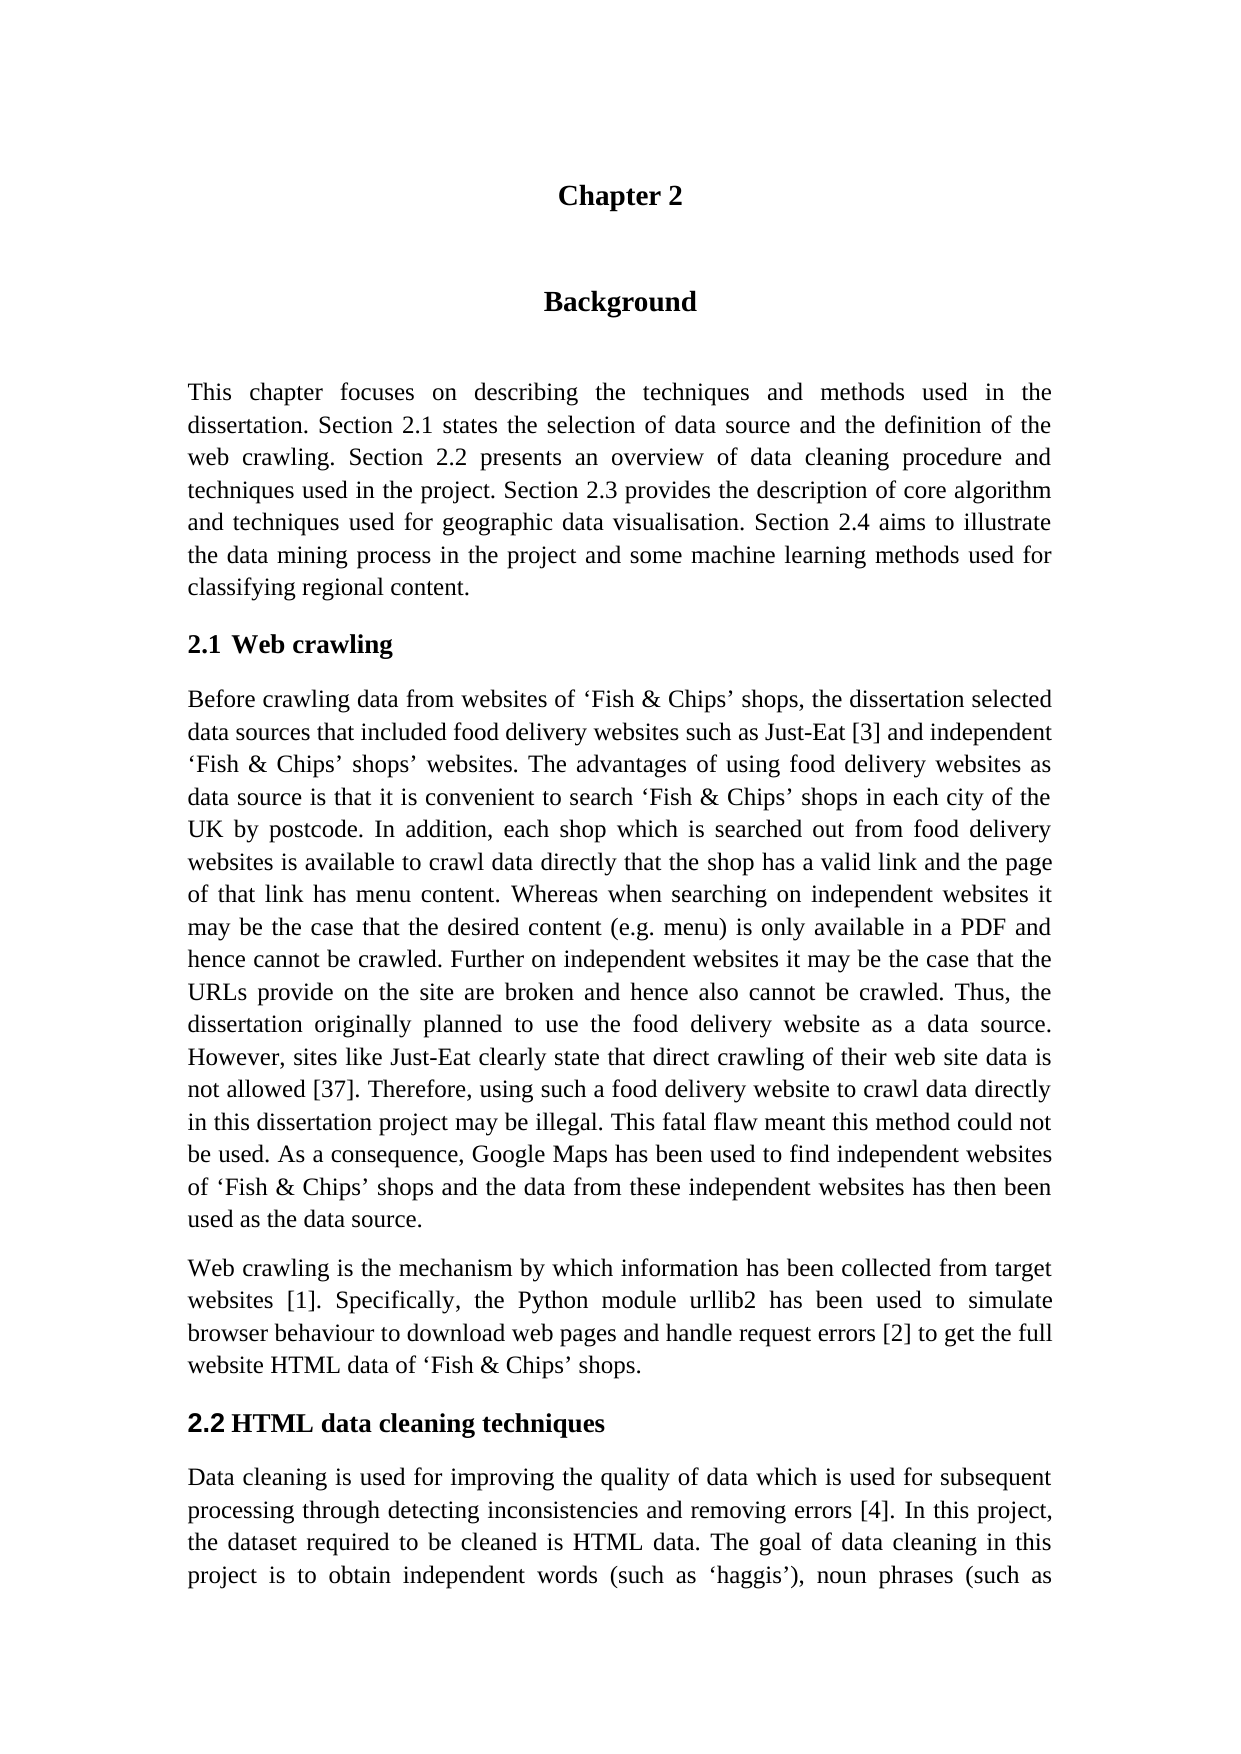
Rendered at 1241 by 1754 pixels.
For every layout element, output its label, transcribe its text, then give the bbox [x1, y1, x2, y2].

text This chapter focuses on describing the techniques and methods used in the dissertation. Section 2.1 states the selection of data source and the definition of the web crawling. Section 2.2 presents an overview of data cleaning procedure and techniques used in the project. Section 2.3 provides the description of core algorithm and techniques used for geographic data visualisation. Section 2.4 aims to illustrate the data mining process in the project and some machine learning methods used for classifying regional content. [187, 376, 1053, 603]
text Web crawling is the mechanism by which information has been collected from target websites [1]. Specifically, the Python module urllib2 has been used to simulate browser behaviour to download web pages and handle request errors [2] to get the full website HTML data of ‘Fish & Chips’ shops. [187, 1251, 1053, 1381]
text Before crawling data from websites of ‘Fish & Chips’ shops, the dissertation selected data sources that included food delivery websites such as Just-Eat [3] and independent ‘Fish & Chips’ shops’ websites. The advantages of using food delivery websites as data source is that it is convenient to search ‘Fish & Chips’ shops in each city of the UK by postcode. In addition, each shop which is searched out from food delivery websites is available to crawl data directly that the shop has a valid link and the page of that link has menu content. Whereas when searching on independent websites it may be the case that the desired content (e.g. menu) is only available in a PDF and hence cannot be crawled. Further on independent websites it may be the case that the URLs provide on the site are broken and hence also cannot be crawled. Thus, the dissertation originally planned to use the food delivery website as a data source. However, sites like Just-Eat clearly state that direct crawling of their web site data is not allowed [37]. Therefore, using such a food delivery website to crawl data directly in this dissertation project may be illegal. This fatal flaw meant this method could not be used. As a consequence, Google Maps has been used to find independent websites of ‘Fish & Chips’ shops and the data from these independent websites has then been used as the data source. [187, 682, 1053, 1235]
subtitle Chapter 2 [187, 162, 1053, 227]
subtitle Background [187, 269, 1053, 334]
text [187, 1460, 1053, 1590]
subtitle Web crawling [187, 628, 1053, 661]
subtitle HTML data cleaning techniques [187, 1406, 1053, 1438]
